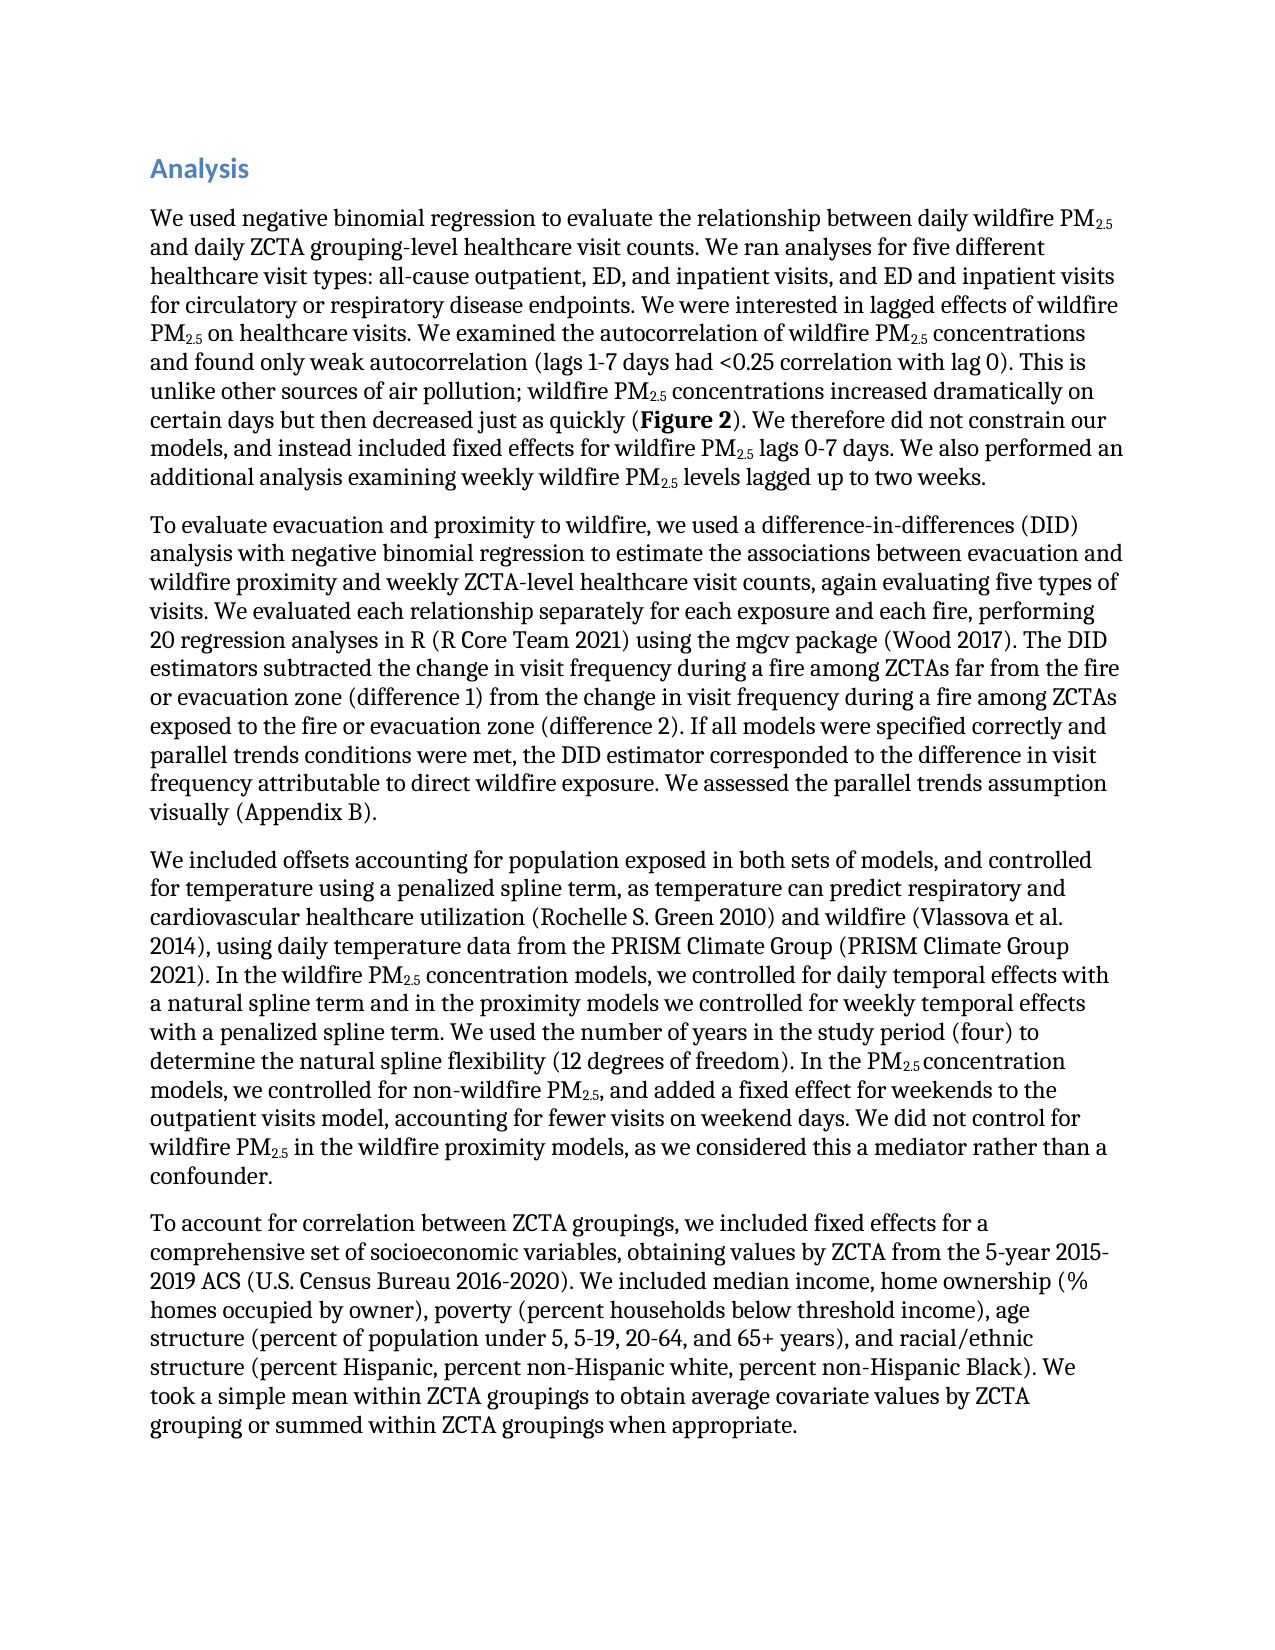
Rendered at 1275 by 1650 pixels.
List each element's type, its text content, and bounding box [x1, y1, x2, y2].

text To account for correlation between ZCTA groupings, we included fixed effects for a comprehensive set of socioeconomic variables, obtaining values by ZCTA from the 5-year 2015-2019 ACS (U.S. Census Bureau 2016-2020). We included median income, home ownership (% homes occupied by owner), poverty (percent households below threshold income), age structure (percent of population under 5, 5-19, 20-64, and 65+ years), and racial/ethnic structure (percent Hispanic, percent non-Hispanic white, percent non-Hispanic Black). We took a simple mean within ZCTA groupings to obtain average covariate values by ZCTA grouping or summed within ZCTA groupings when appropriate. [150, 1209, 1125, 1439]
text We included offsets accounting for population exposed in both sets of models, and controlled for temperature using a penalized spline term, as temperature can predict respiratory and cardiovascular healthcare utilization (Rochelle S. Green 2010) and wildfire (Vlassova et al. 2014), using daily temperature data from the PRISM Climate Group (PRISM Climate Group 2021). In the wildfire PM2.5 concentration models, we controlled for daily temporal effects with a natural spline term and in the proximity models we controlled for weekly temporal effects with a penalized spline term. We used the number of years in the study period (four) to determine the natural spline flexibility (12 degrees of freedom). In the PM2.5 concentration models, we controlled for non-wildfire PM2.5, and added a fixed effect for weekends to the outpatient visits model, accounting for fewer visits on weekend days. We did not control for wildfire PM2.5 in the wildfire proximity models, as we considered this a mediator rather than a confounder. [150, 846, 1125, 1191]
text To evaluate evacuation and proximity to wildfire, we used a difference-in-differences (DID) analysis with negative binomial regression to estimate the associations between evacuation and wildfire proximity and weekly ZCTA-level healthcare visit counts, again evaluating five types of visits. We evaluated each relationship separately for each exposure and each fire, performing 20 regression analyses in R (R Core Team 2021) using the mgcv package (Wood 2017). The DID estimators subtracted the change in visit frequency during a fire among ZCTAs far from the fire or evacuation zone (difference 1) from the change in visit frequency during a fire among ZCTAs exposed to the fire or evacuation zone (difference 2). If all models were specified correctly and parallel trends conditions were met, the DID estimator corresponded to the difference in visit frequency attributable to direct wildfire exposure. We assessed the parallel trends assumption visually (Appendix B). [150, 511, 1125, 827]
subtitle Analysis [150, 150, 1125, 186]
text We used negative binomial regression to evaluate the relationship between daily wildfire PM2.5 and daily ZCTA grouping-level healthcare visit counts. We ran analyses for five different healthcare visit types: all-cause outpatient, ED, and inpatient visits, and ED and inpatient visits for circulatory or respiratory disease endpoints. We were interested in lagged effects of wildfire PM2.5 on healthcare visits. We examined the autocorrelation of wildfire PM2.5 concentrations and found only weak autocorrelation (lags 1-7 days had <0.25 correlation with lag 0). This is unlike other sources of air pollution; wildfire PM2.5 concentrations increased dramatically on certain days but then decreased just as quickly (Figure 2). We therefore did not constrain our models, and instead included fixed effects for wildfire PM2.5 lags 0-7 days. We also performed an additional analysis examining weekly wildfire PM2.5 levels lagged up to two weeks. [150, 204, 1125, 492]
